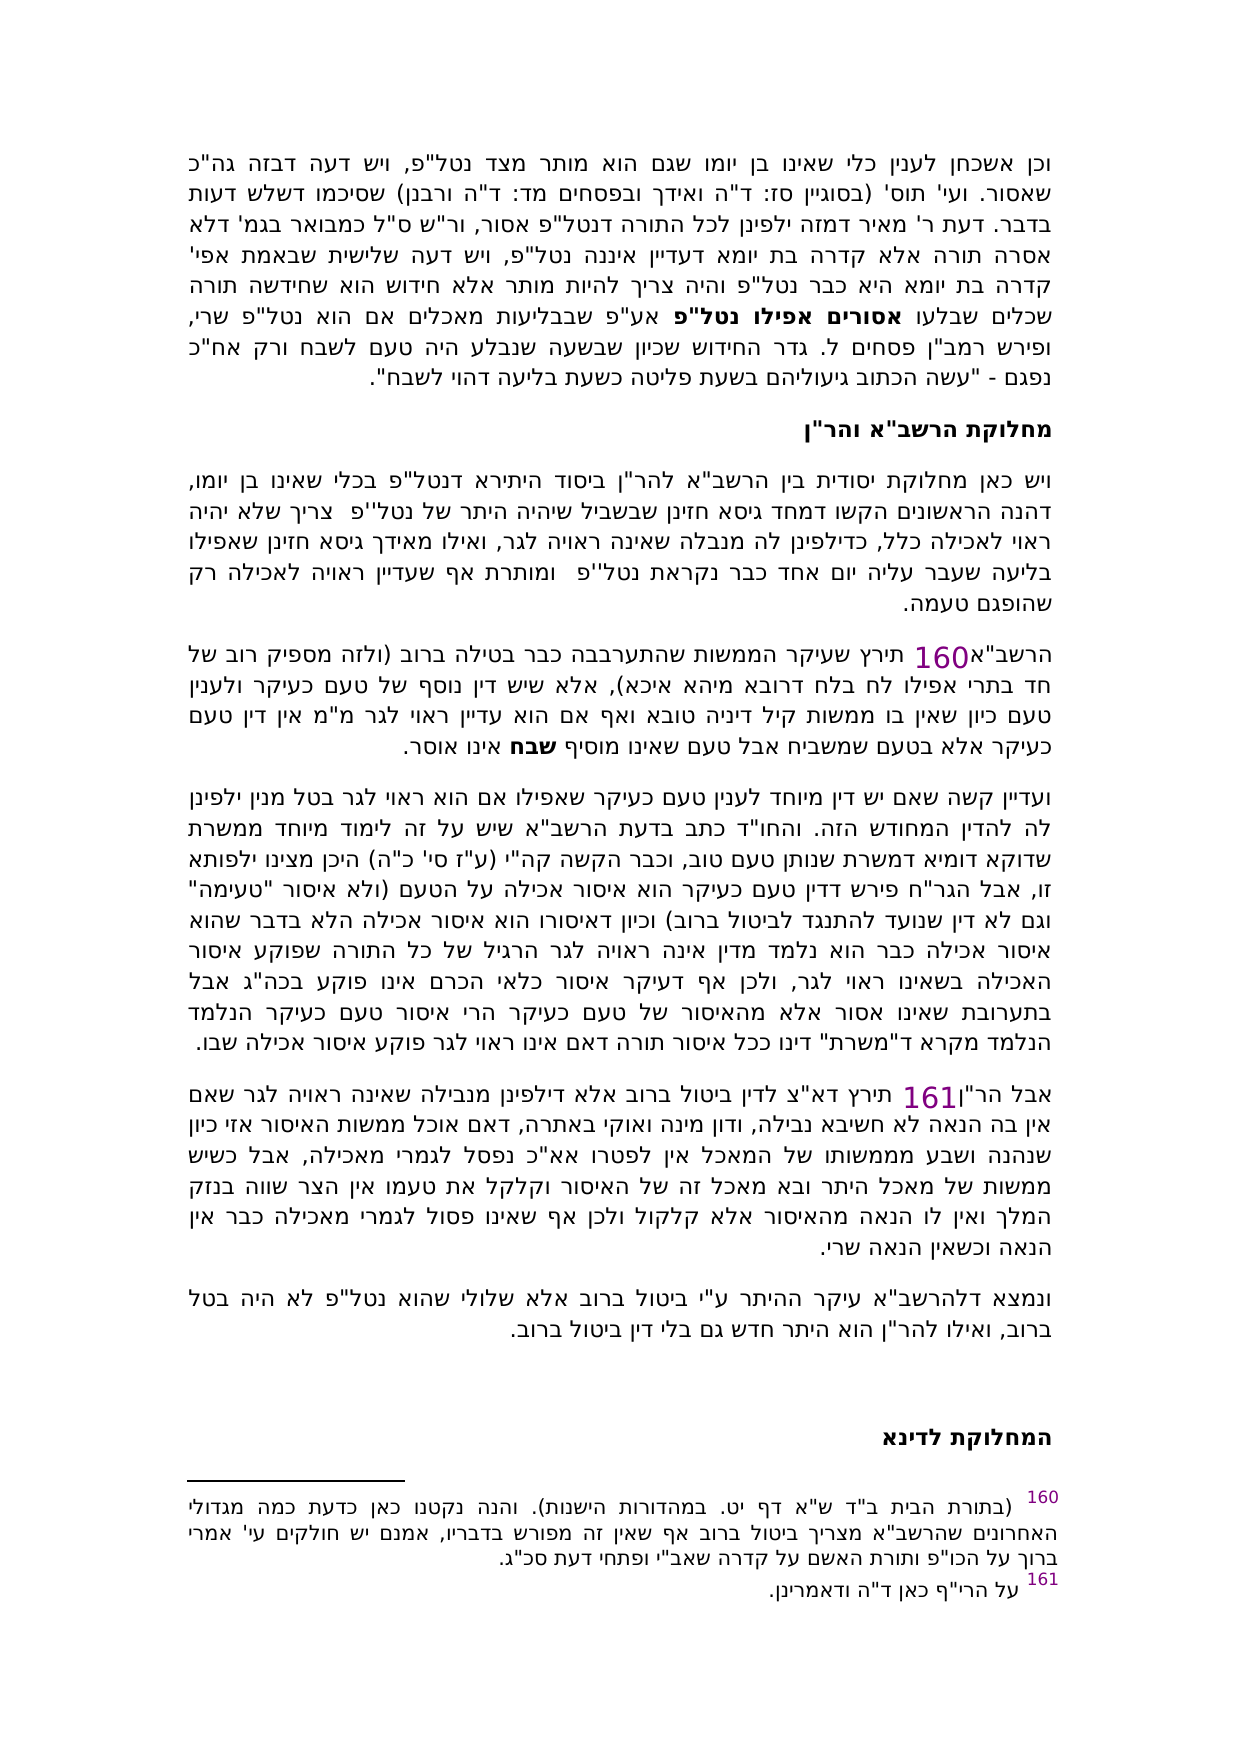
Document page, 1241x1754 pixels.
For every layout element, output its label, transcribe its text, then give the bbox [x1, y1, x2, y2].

text ויש כאן מחלוקת יסודית בין הרשב"א להר"ן ביסוד היתירא דנטל"פ בכלי שאינו בן יומו, דהנה הראשונים הקשו דמחד גיסא חזינן שבשביל שיהיה היתר של נטל''פ צריך שלא יהיה ראוי לאכילה כלל, כדילפינן לה מנבלה שאינה ראויה לגר, ואילו מאידך גיסא חזינן שאפילו בליעה שעבר עליה יום אחד כבר נקראת נטל''פ ומותרת אף שעדיין ראויה לאכילה רק שהופגם טעמה. [187, 467, 1053, 616]
text ועדיין קשה שאם יש דין מיוחד לענין טעם כעיקר שאפילו אם הוא ראוי לגר בטל מנין ילפינן לה להדין המחודש הזה. והחו"ד כתב בדעת הרשב"א שיש על זה לימוד מיוחד ממשרת שדוקא דומיא דמשרת שנותן טעם טוב, וכבר הקשה קה"י (ע"ז סי' כ"ה) היכן מצינו ילפותא זו, אבל הגר"ח פירש דדין טעם כעיקר הוא איסור אכילה על הטעם (ולא איסור "טעימה" וגם לא דין שנועד להתנגד לביטול ברוב) וכיון דאיסורו הוא איסור אכילה הלא בדבר שהוא איסור אכילה כבר הוא נלמד מדין אינה ראויה לגר הרגיל של כל התורה שפוקע איסור האכילה בשאינו ראוי לגר, ולכן אף דעיקר איסור כלאי הכרם אינו פוקע בכה"ג אבל בתערובת שאינו אסור אלא מהאיסור של טעם כעיקר הרי איסור טעם כעיקר הנלמד הנלמד מקרא ד"משרת" דינו ככל איסור תורה דאם אינו ראוי לגר פוקע איסור אכילה שבו. [187, 784, 1053, 1056]
text וכן אשכחן לענין כלי שאינו בן יומו שגם הוא מותר מצד נטל"פ, ויש דעה דבזה גה"כ שאסור. ועי' תוס' (בסוגיין סז: ד"ה ואידך ובפסחים מד: ד"ה ורבנן) שסיכמו דשלש דעות בדבר. דעת ר' מאיר דמזה ילפינן לכל התורה דנטל"פ אסור, ור"ש ס"ל כמבואר בגמ' דלא אסרה תורה אלא קדרה בת יומא דעדיין איננה נטל"פ, ויש דעה שלישית שבאמת אפי' קדרה בת יומא היא כבר נטל"פ והיה צריך להיות מותר אלא חידוש הוא שחידשה תורה שכלים שבלעו אסורים אפילו נטל"פ אע"פ שבבליעות מאכלים אם הוא נטל"פ שרי, ופירש רמב"ן פסחים ל. גדר החידוש שכיון שבשעה שנבלע היה טעם לשבח ורק אח"כ נפגם - "עשה הכתוב גיעוליהם בשעת פליטה כשעת בליעה דהוי לשבח". [187, 150, 1053, 391]
text המחלוקת לדינא [187, 1424, 1053, 1451]
text אבל הר"ן תירץ דא"צ לדין ביטול ברוב אלא דילפינן מנבילה שאינה ראויה לגר שאם אין בה הנאה לא חשיבא נבילה, ודון מינה ואוקי באתרה, דאם אוכל ממשות האיסור אזי כיון שנהנה ושבע מממשותו של המאכל אין לפטרו אא"כ נפסל לגמרי מאכילה, אבל כשיש ממשות של מאכל היתר ובא מאכל זה של האיסור וקלקל את טעמו אין הצר שווה בנזק המלך ואין לו הנאה מהאיסור אלא קלקול ולכן אף שאינו פסול לגמרי מאכילה כבר אין הנאה וכשאין הנאה שרי. [187, 1081, 1053, 1261]
text מחלוקת הרשב"א והר"ן [187, 416, 1053, 442]
text ונמצא דלהרשב"א עיקר ההיתר ע"י ביטול ברוב אלא שלולי שהוא נטל"פ לא היה בטל ברוב, ואילו להר"ן הוא היתר חדש גם בלי דין ביטול ברוב. [187, 1286, 1053, 1343]
text הרשב"א תירץ שעיקר הממשות שהתערבבה כבר בטילה ברוב (ולזה מספיק רוב של חד בתרי אפילו לח בלח דרובא מיהא איכא), אלא שיש דין נוסף של טעם כעיקר ולענין טעם כיון שאין בו ממשות קיל דיניה טובא ואף אם הוא עדיין ראוי לגר מ"מ אין דין טעם כעיקר אלא בטעם שמשביח אבל טעם שאינו מוסיף שבח אינו אוסר. [187, 641, 1053, 760]
